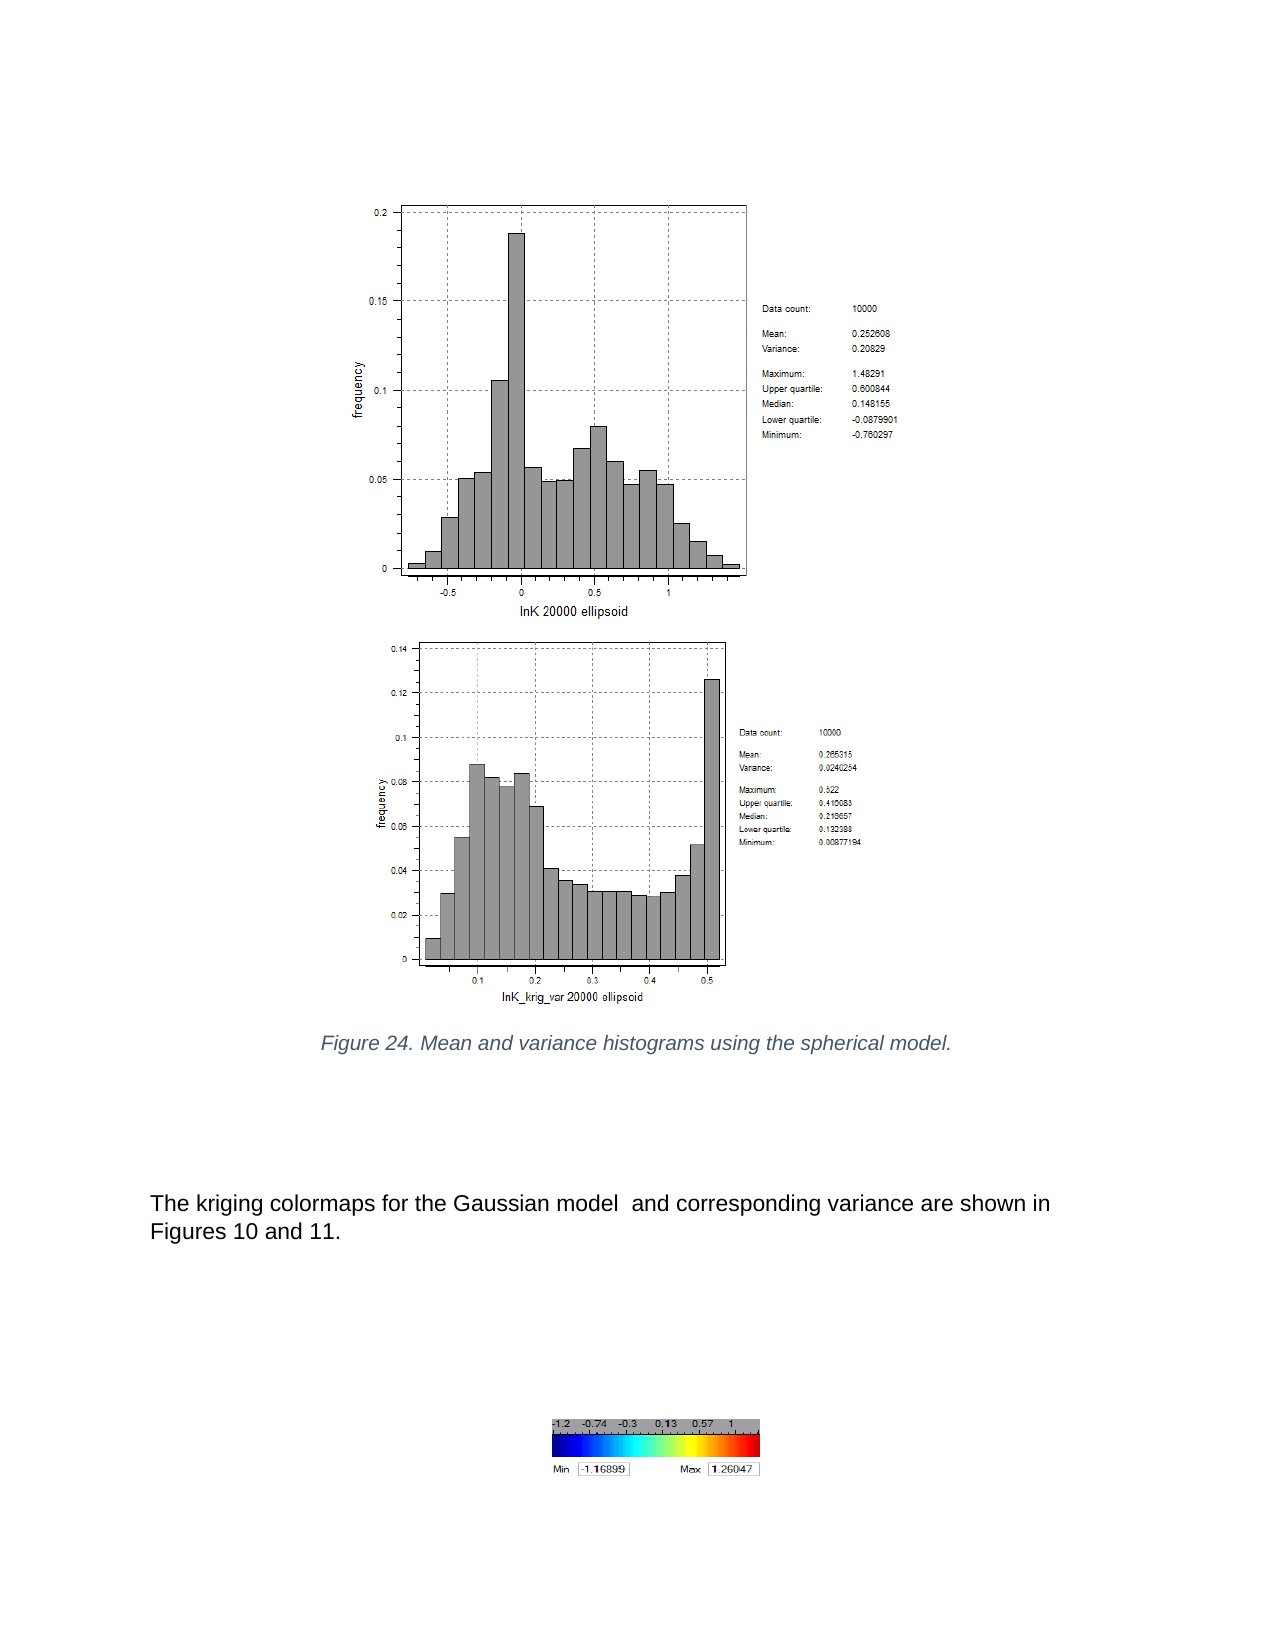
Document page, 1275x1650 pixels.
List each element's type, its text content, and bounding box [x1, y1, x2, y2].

text Figure 24. Mean and variance histograms using the spherical model. [150, 1031, 1125, 1055]
picture [373, 633, 902, 1013]
picture [349, 195, 945, 631]
text The kriging colormaps for the Gaussian model and corresponding variance are shown in Figures 10 and 11. [150, 1189, 1125, 1244]
picture [550, 1417, 763, 1479]
